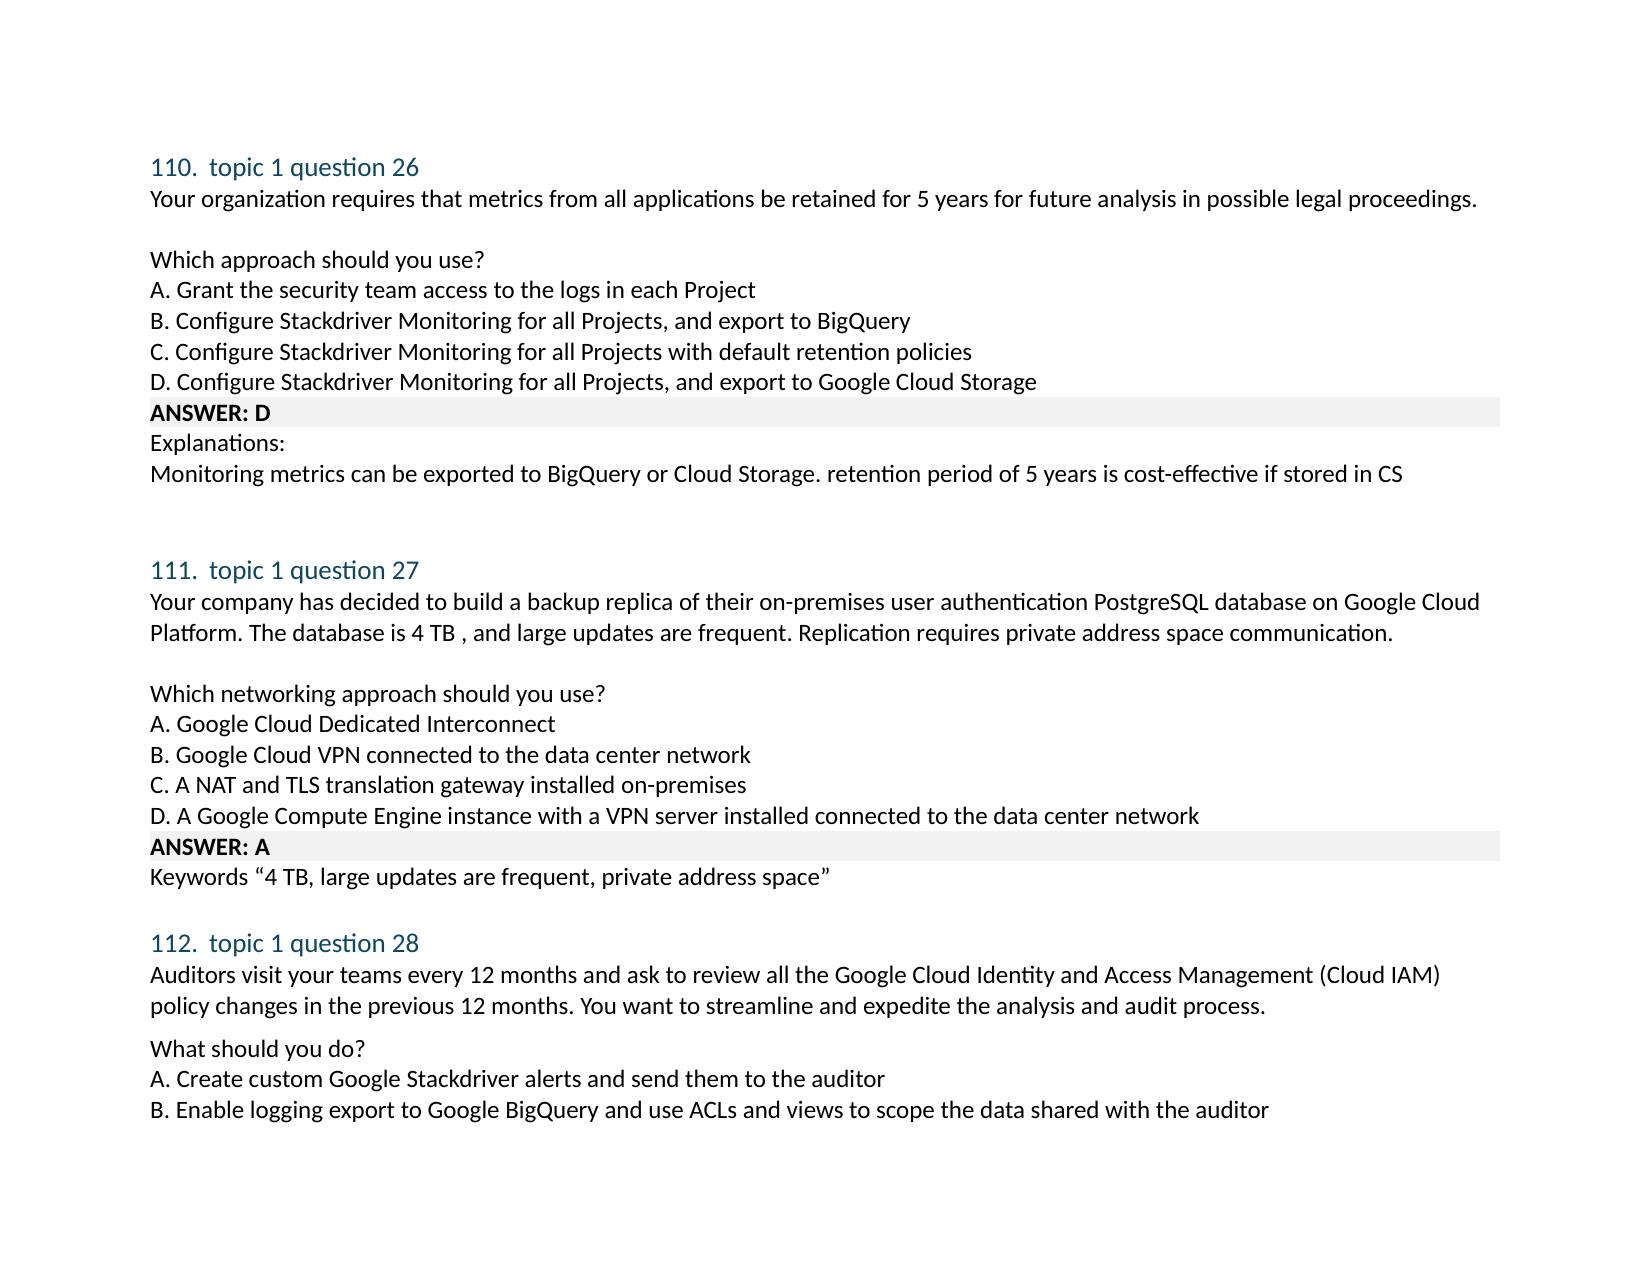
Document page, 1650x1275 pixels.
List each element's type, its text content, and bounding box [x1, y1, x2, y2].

text Your company has decided to build a backup replica of their on-premises user authentication PostgreSQL database on Google Cloud Platform. The database is 4 TB , and large updates are frequent. Replication requires private address space communication. [150, 586, 1500, 647]
text Answer: A [150, 831, 1500, 861]
text What should you do? [150, 1033, 1500, 1063]
text C. A NAT and TLS translation gateway installed on-premises [150, 769, 1500, 800]
text Monitoring metrics can be exported to BigQuery or Cloud Storage. retention period of 5 years is cost-effective if stored in CS [150, 458, 1500, 488]
text C. Configure Stackdriver Monitoring for all Projects with default retention policies [150, 336, 1500, 366]
text Answer: D [150, 397, 1500, 427]
text Keywords “4 TB, large updates are frequent, private address space” [150, 861, 1500, 892]
text D. Configure Stackdriver Monitoring for all Projects, and export to Google Cloud Storage [150, 366, 1500, 397]
text topic 1 question 28 [150, 926, 1500, 959]
text topic 1 question 26 [150, 150, 1500, 183]
text topic 1 question 27 [150, 553, 1500, 586]
text Auditors visit your teams every 12 months and ask to review all the Google Cloud Identity and Access Management (Cloud IAM) policy changes in the previous 12 months. You want to streamline and expedite the analysis and audit process. [150, 959, 1500, 1020]
text B. Google Cloud VPN connected to the data center network [150, 739, 1500, 769]
text A. Create custom Google Stackdriver alerts and send them to the auditor [150, 1063, 1500, 1094]
text A. Google Cloud Dedicated Interconnect [150, 708, 1500, 739]
text B. Enable logging export to Google BigQuery and use ACLs and views to scope the data shared with the auditor [150, 1094, 1500, 1124]
text Which networking approach should you use? [150, 678, 1500, 708]
text Explanations: [150, 427, 1500, 458]
text Your organization requires that metrics from all applications be retained for 5 years for future analysis in possible legal proceedings. [150, 183, 1500, 213]
text A. Grant the security team access to the logs in each Project [150, 274, 1500, 305]
text Which approach should you use? [150, 244, 1500, 274]
text B. Configure Stackdriver Monitoring for all Projects, and export to BigQuery [150, 305, 1500, 336]
text D. A Google Compute Engine instance with a VPN server installed connected to the data center network [150, 800, 1500, 831]
